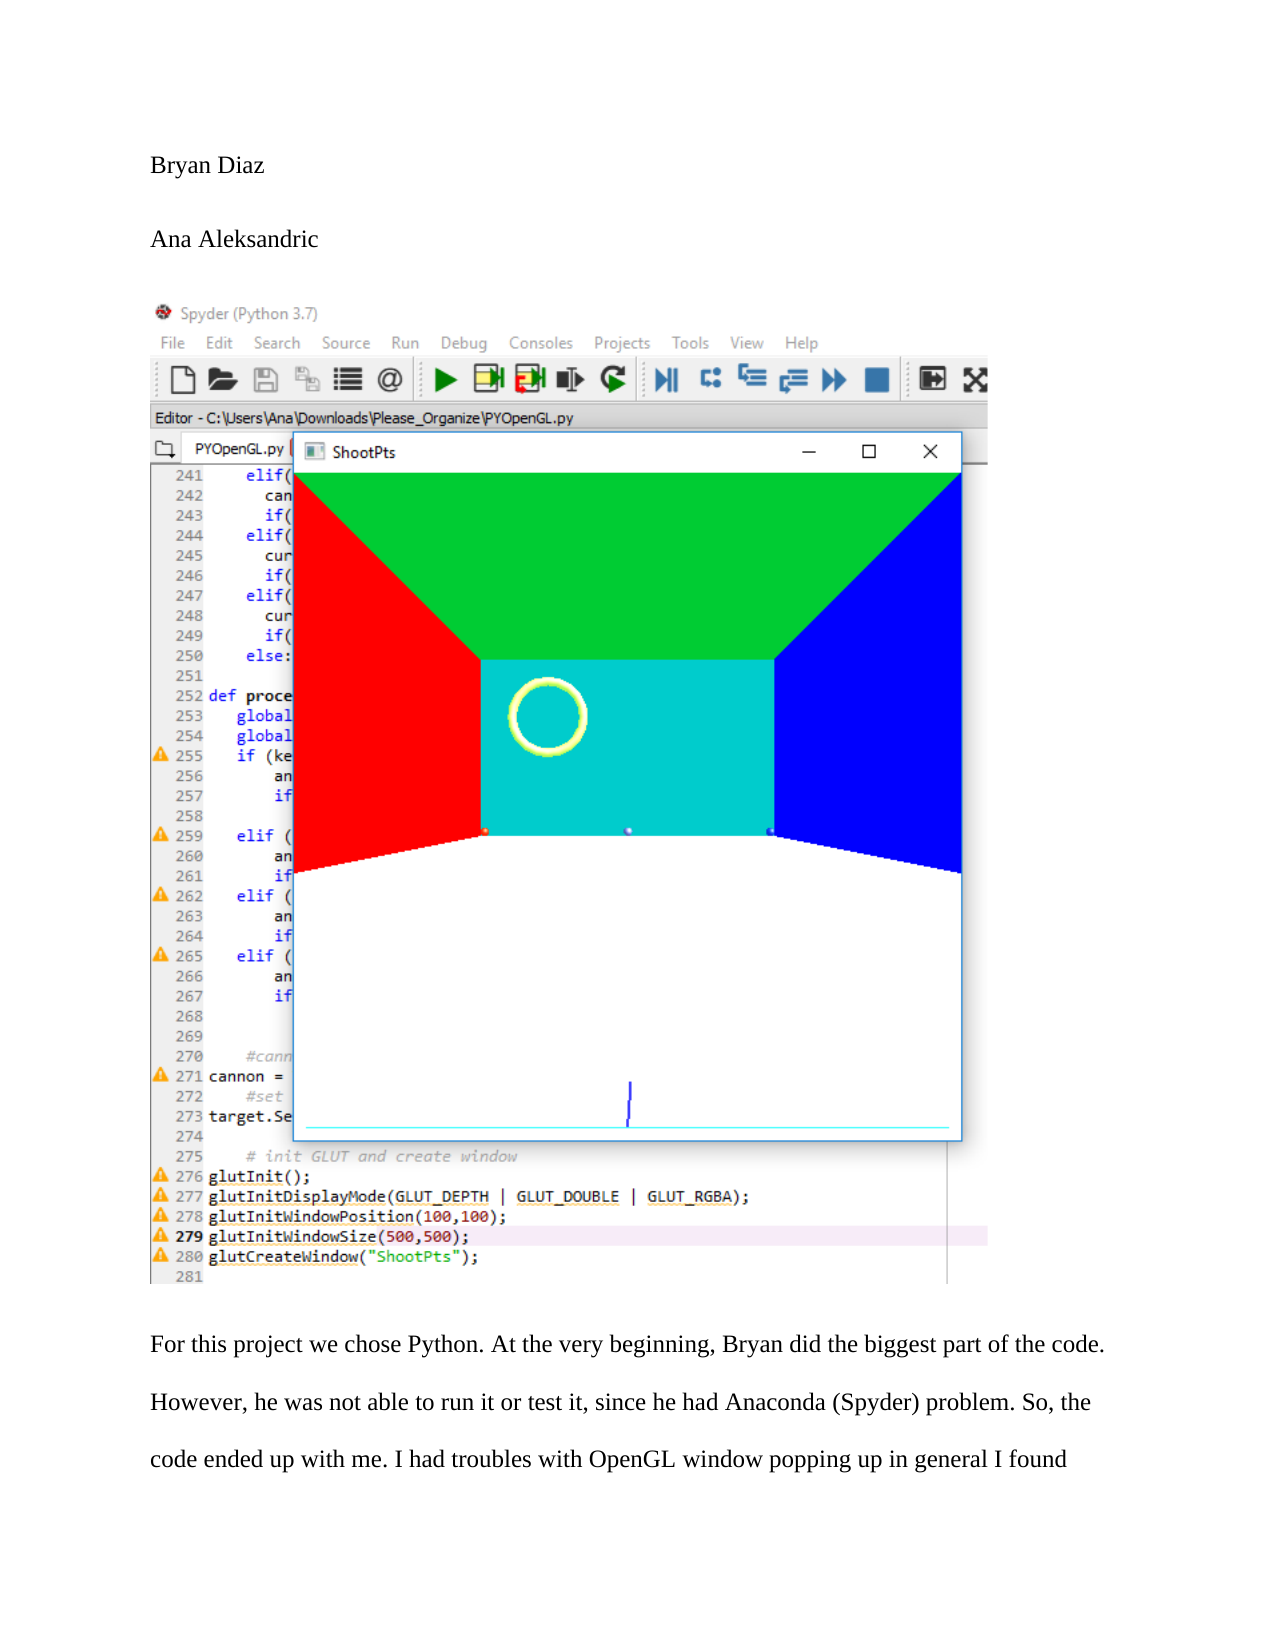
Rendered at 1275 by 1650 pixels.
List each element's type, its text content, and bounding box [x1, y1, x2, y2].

text Bryan Diaz [150, 150, 1125, 179]
picture [150, 298, 988, 1284]
text Ana Aleksandric [150, 224, 1125, 253]
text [150, 1329, 1125, 1473]
